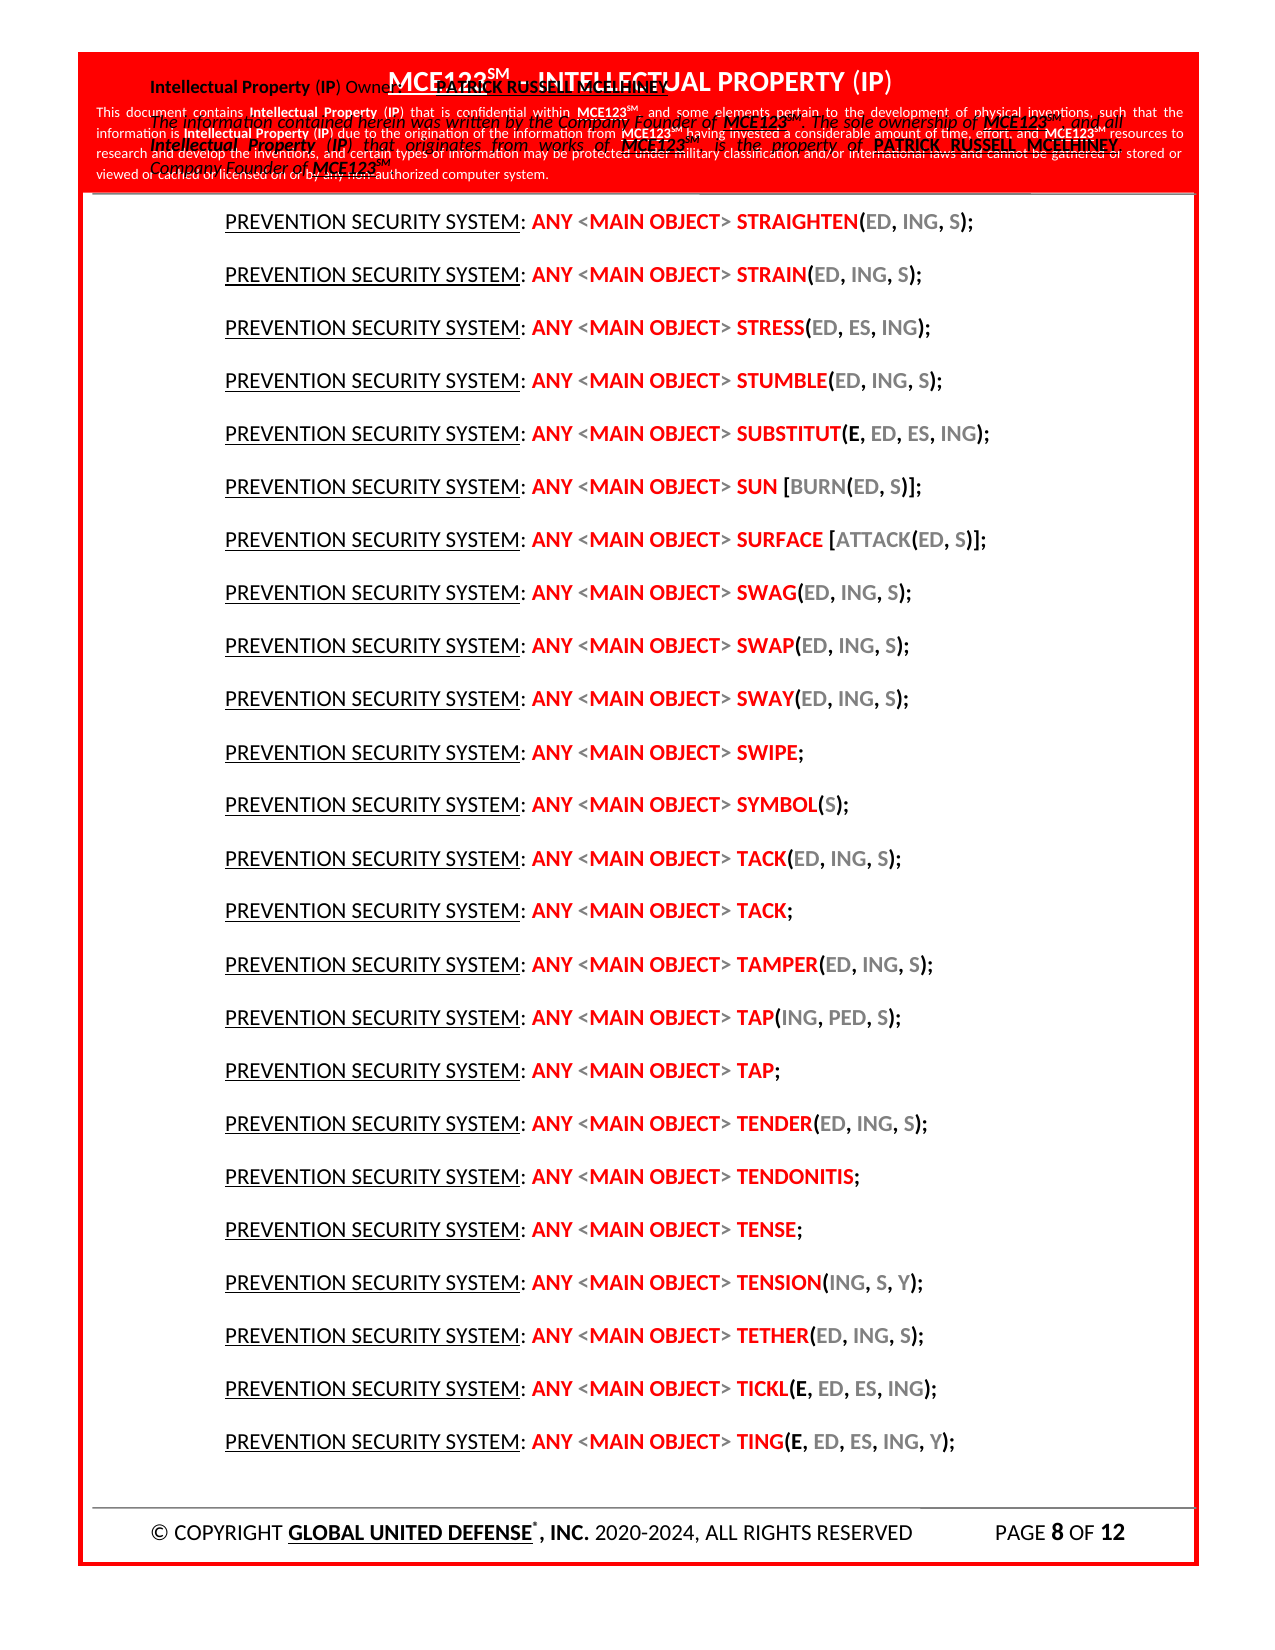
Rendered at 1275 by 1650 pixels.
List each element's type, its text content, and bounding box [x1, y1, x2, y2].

text PREVENTION SECURITY SYSTEM: ANY <MAIN OBJECT> SURFACE [ATTACK(ED, S)]; [225, 526, 1125, 553]
text PREVENTION SECURITY SYSTEM: ANY <MAIN OBJECT> TACK(ED, ING, S); [225, 844, 1125, 872]
text PREVENTION SECURITY SYSTEM: ANY <MAIN OBJECT> SWIPE; [225, 738, 1125, 766]
text PREVENTION SECURITY SYSTEM: ANY <MAIN OBJECT> TENSION(ING, S, Y); [225, 1268, 1125, 1296]
text PREVENTION SECURITY SYSTEM: ANY <MAIN OBJECT> STRAIGHTEN(ED, ING, S); [225, 207, 1125, 235]
text PREVENTION SECURITY SYSTEM: ANY <MAIN OBJECT> TENSE; [225, 1215, 1125, 1243]
text PREVENTION SECURITY SYSTEM: ANY <MAIN OBJECT> SUBSTITUT(E, ED, ES, ING); [225, 419, 1125, 447]
text PREVENTION SECURITY SYSTEM: ANY <MAIN OBJECT> TETHER(ED, ING, S); [225, 1321, 1125, 1349]
text PREVENTION SECURITY SYSTEM: ANY <MAIN OBJECT> SYMBOL(S); [225, 791, 1125, 819]
text PREVENTION SECURITY SYSTEM: ANY <MAIN OBJECT> TACK; [225, 897, 1125, 925]
text PREVENTION SECURITY SYSTEM: ANY <MAIN OBJECT> SWAY(ED, ING, S); [225, 684, 1125, 713]
text PREVENTION SECURITY SYSTEM: ANY <MAIN OBJECT> TAMPER(ED, ING, S); [225, 950, 1125, 978]
text PREVENTION SECURITY SYSTEM: ANY <MAIN OBJECT> TICKL(E, ED, ES, ING); [225, 1374, 1125, 1402]
text PREVENTION SECURITY SYSTEM: ANY <MAIN OBJECT> STUMBLE(ED, ING, S); [225, 366, 1125, 394]
text PREVENTION SECURITY SYSTEM: ANY <MAIN OBJECT> SWAG(ED, ING, S); [225, 578, 1125, 607]
text PREVENTION SECURITY SYSTEM: ANY <MAIN OBJECT> STRAIN(ED, ING, S); [225, 260, 1125, 288]
text PREVENTION SECURITY SYSTEM: ANY <MAIN OBJECT> SWAP(ED, ING, S); [225, 632, 1125, 659]
text PREVENTION SECURITY SYSTEM: ANY <MAIN OBJECT> TAP(ING, PED, S); [225, 1003, 1125, 1031]
text PREVENTION SECURITY SYSTEM: ANY <MAIN OBJECT> SUN [BURN(ED, S)]; [225, 472, 1125, 501]
text PREVENTION SECURITY SYSTEM: ANY <MAIN OBJECT> TENDONITIS; [225, 1162, 1125, 1190]
text PREVENTION SECURITY SYSTEM: ANY <MAIN OBJECT> STRESS(ED, ES, ING); [225, 313, 1125, 341]
text PREVENTION SECURITY SYSTEM: ANY <MAIN OBJECT> TAP; [225, 1056, 1125, 1084]
text PREVENTION SECURITY SYSTEM: ANY <MAIN OBJECT> TING(E, ED, ES, ING, Y); [225, 1427, 1125, 1455]
text PREVENTION SECURITY SYSTEM: ANY <MAIN OBJECT> TENDER(ED, ING, S); [225, 1109, 1125, 1137]
